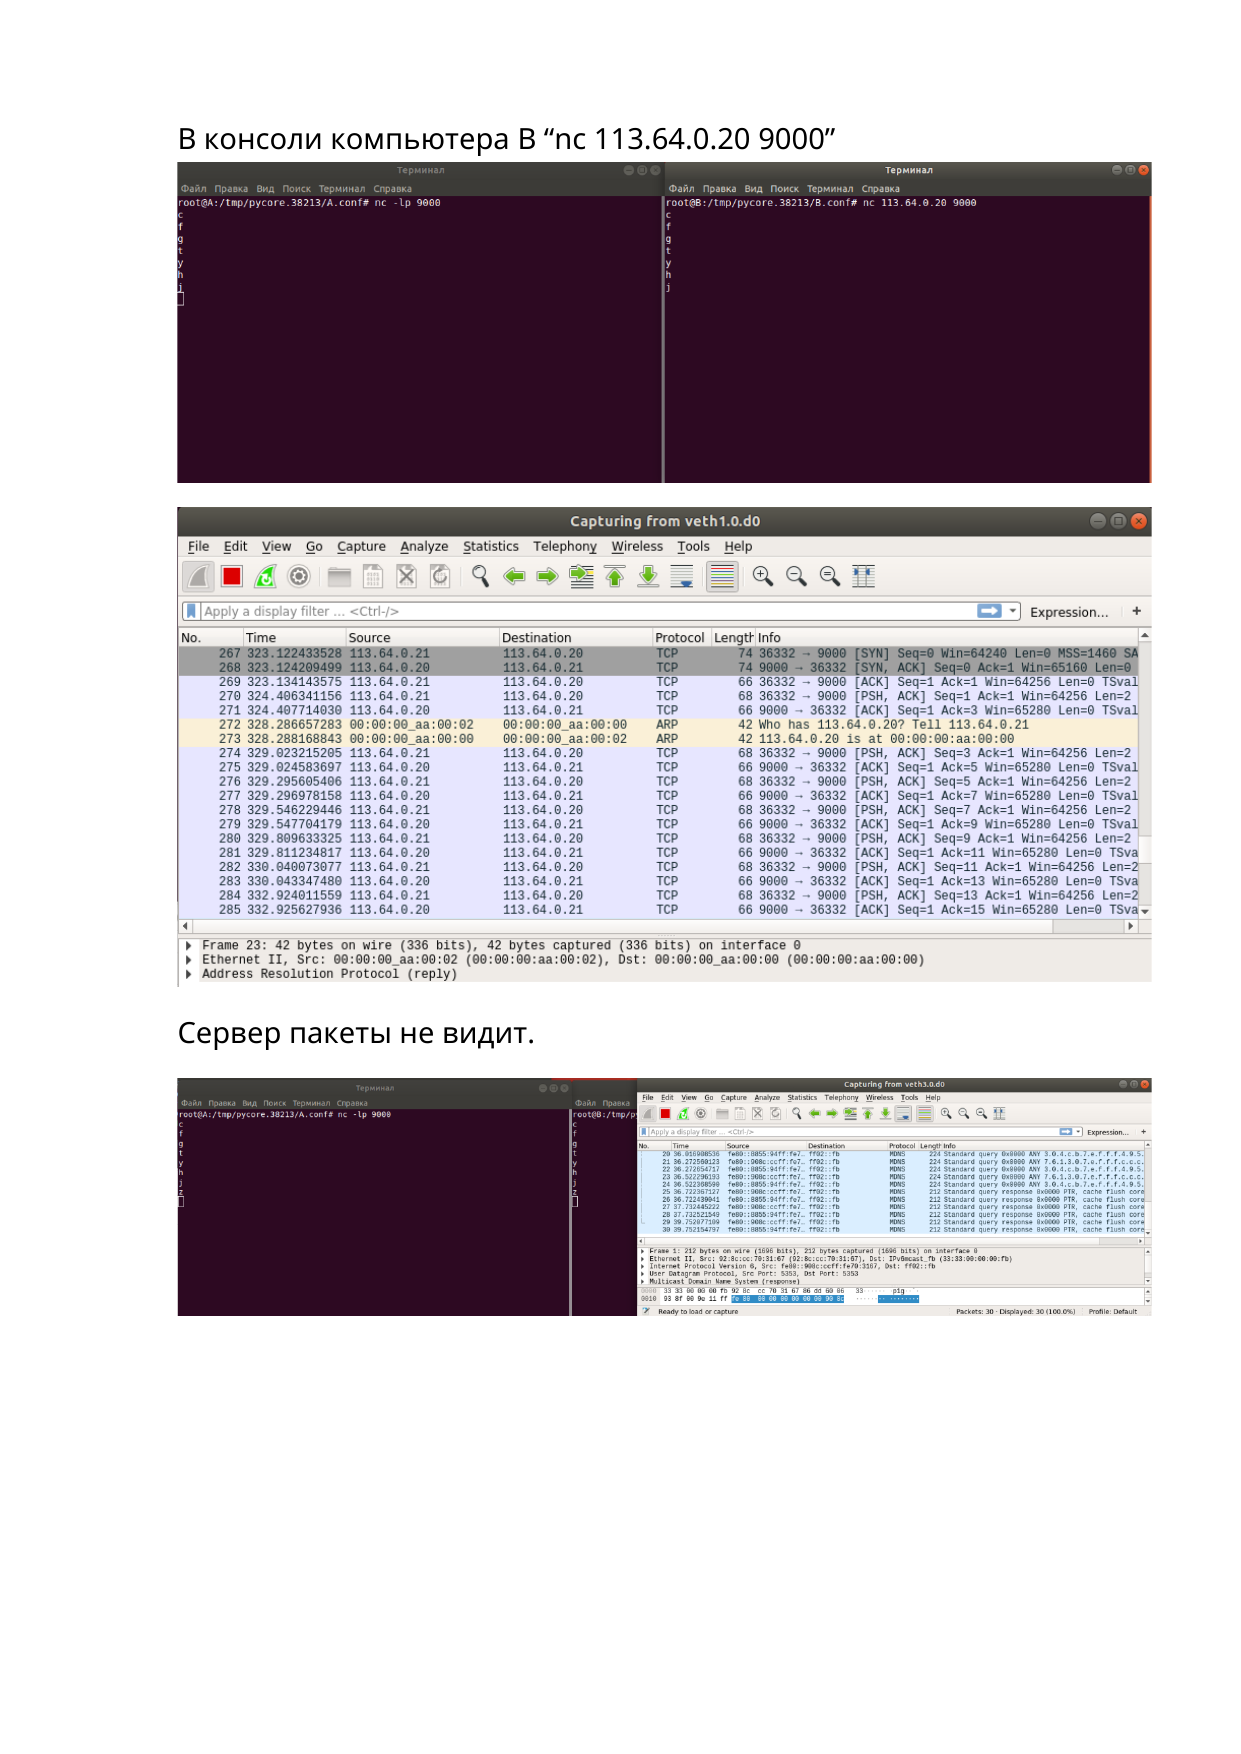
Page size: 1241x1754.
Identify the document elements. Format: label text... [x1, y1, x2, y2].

picture [177, 507, 1152, 987]
picture [177, 1078, 1152, 1316]
text В консоли компьютера B “nc 113.64.0.20 9000” [177, 118, 1152, 162]
text Сервер пакеты не видит. [177, 1012, 1152, 1052]
picture [177, 162, 1152, 483]
